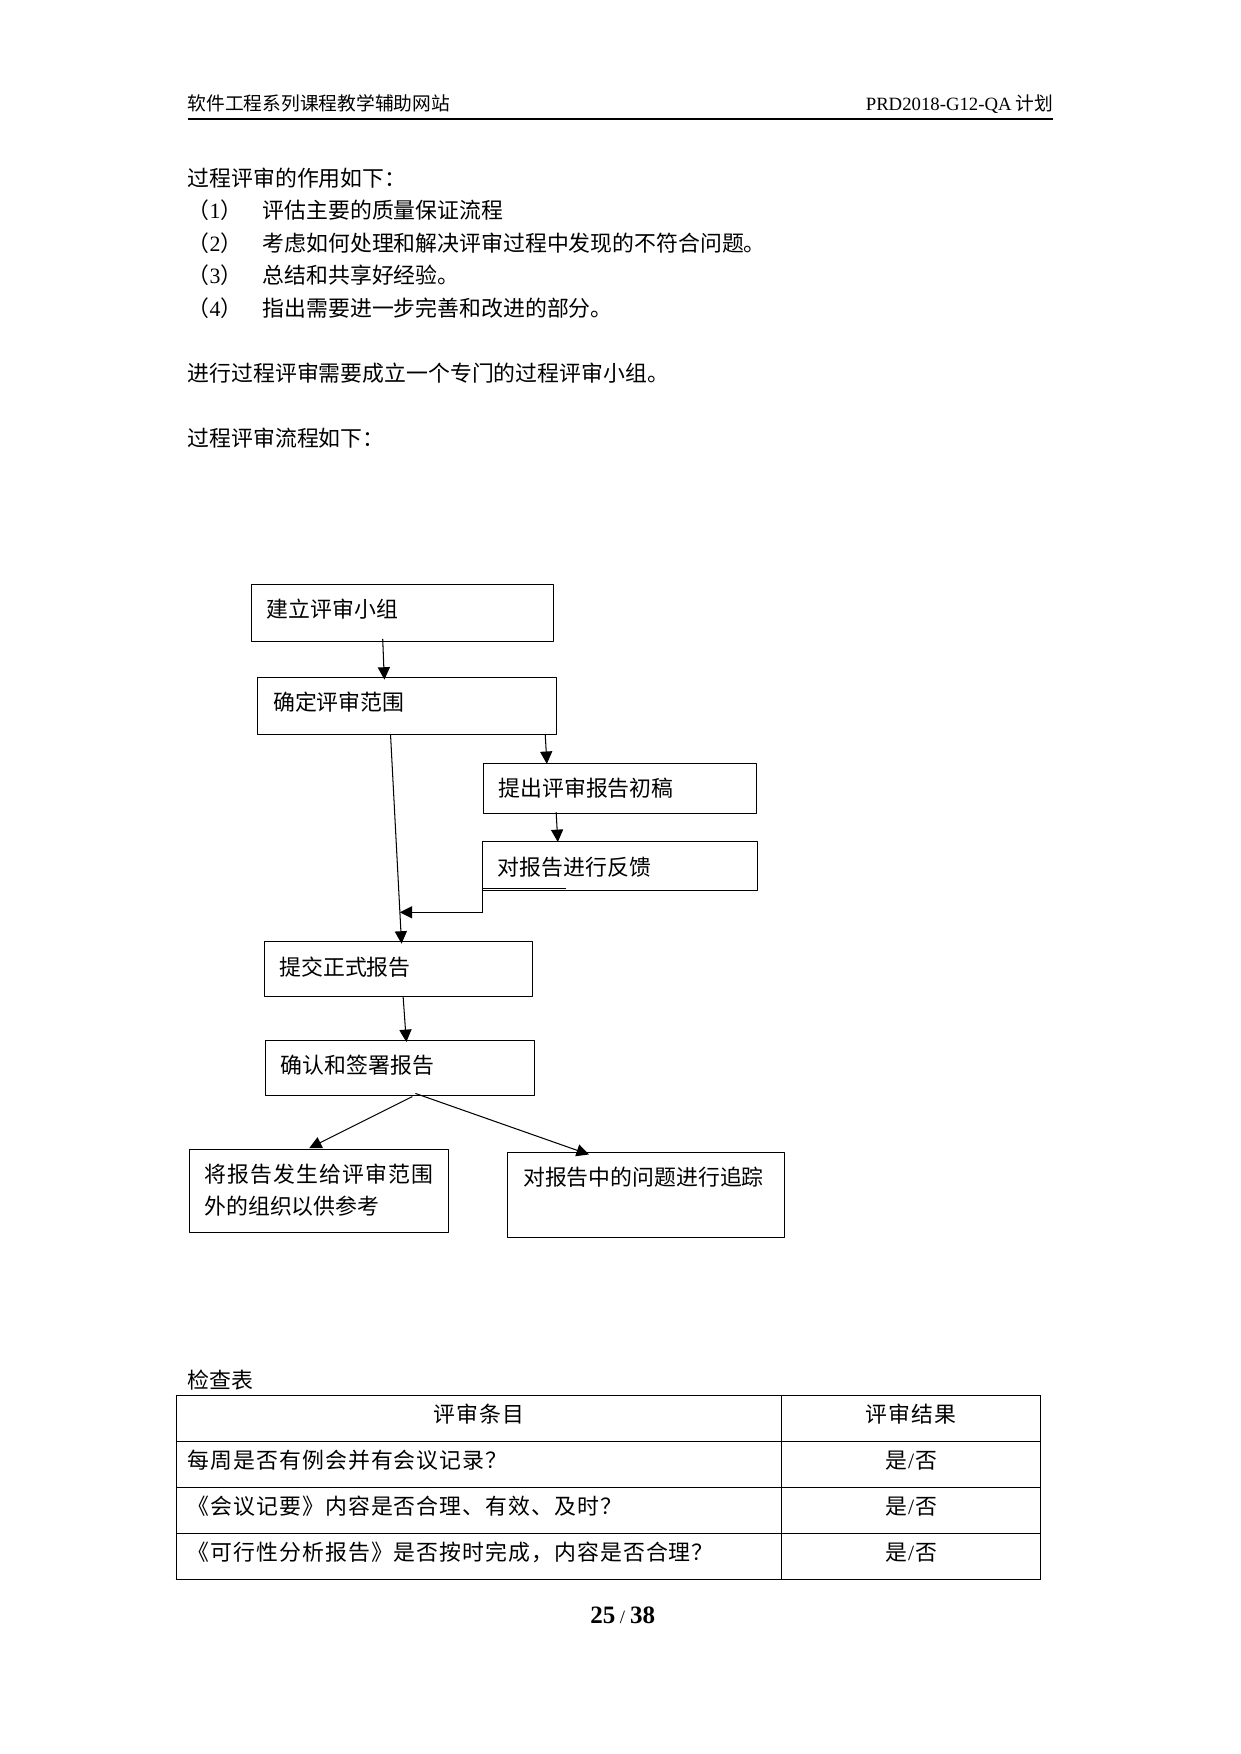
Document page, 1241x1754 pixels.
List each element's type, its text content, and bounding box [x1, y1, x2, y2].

text 过程评审的作用如下： [187, 160, 1053, 193]
text 进行过程评审需要成立一个专门的过程评审小组。 [187, 355, 1053, 388]
table_cell 是/否 [782, 1442, 1040, 1487]
table_header 评审条目 [177, 1396, 781, 1441]
list 评估主要的质量保证流程 [187, 193, 1053, 225]
table_cell 每周是否有例会并有会议记录？ [177, 1442, 781, 1487]
table_cell 是/否 [782, 1534, 1040, 1579]
list 指出需要进一步完善和改进的部分。 [187, 290, 1053, 323]
table_cell 《会议记要》内容是否合理、有效、及时？ [177, 1488, 781, 1533]
table_header 评审结果 [782, 1396, 1040, 1441]
text 过程评审流程如下： [187, 420, 1053, 453]
table_cell 是/否 [782, 1488, 1040, 1533]
text 检查表 [187, 1363, 1053, 1395]
list 总结和共享好经验。 [187, 258, 1053, 290]
table_cell 《可行性分析报告》是否按时完成，内容是否合理？ [177, 1534, 781, 1579]
list 考虑如何处理和解决评审过程中发现的不符合问题。 [187, 225, 1053, 258]
